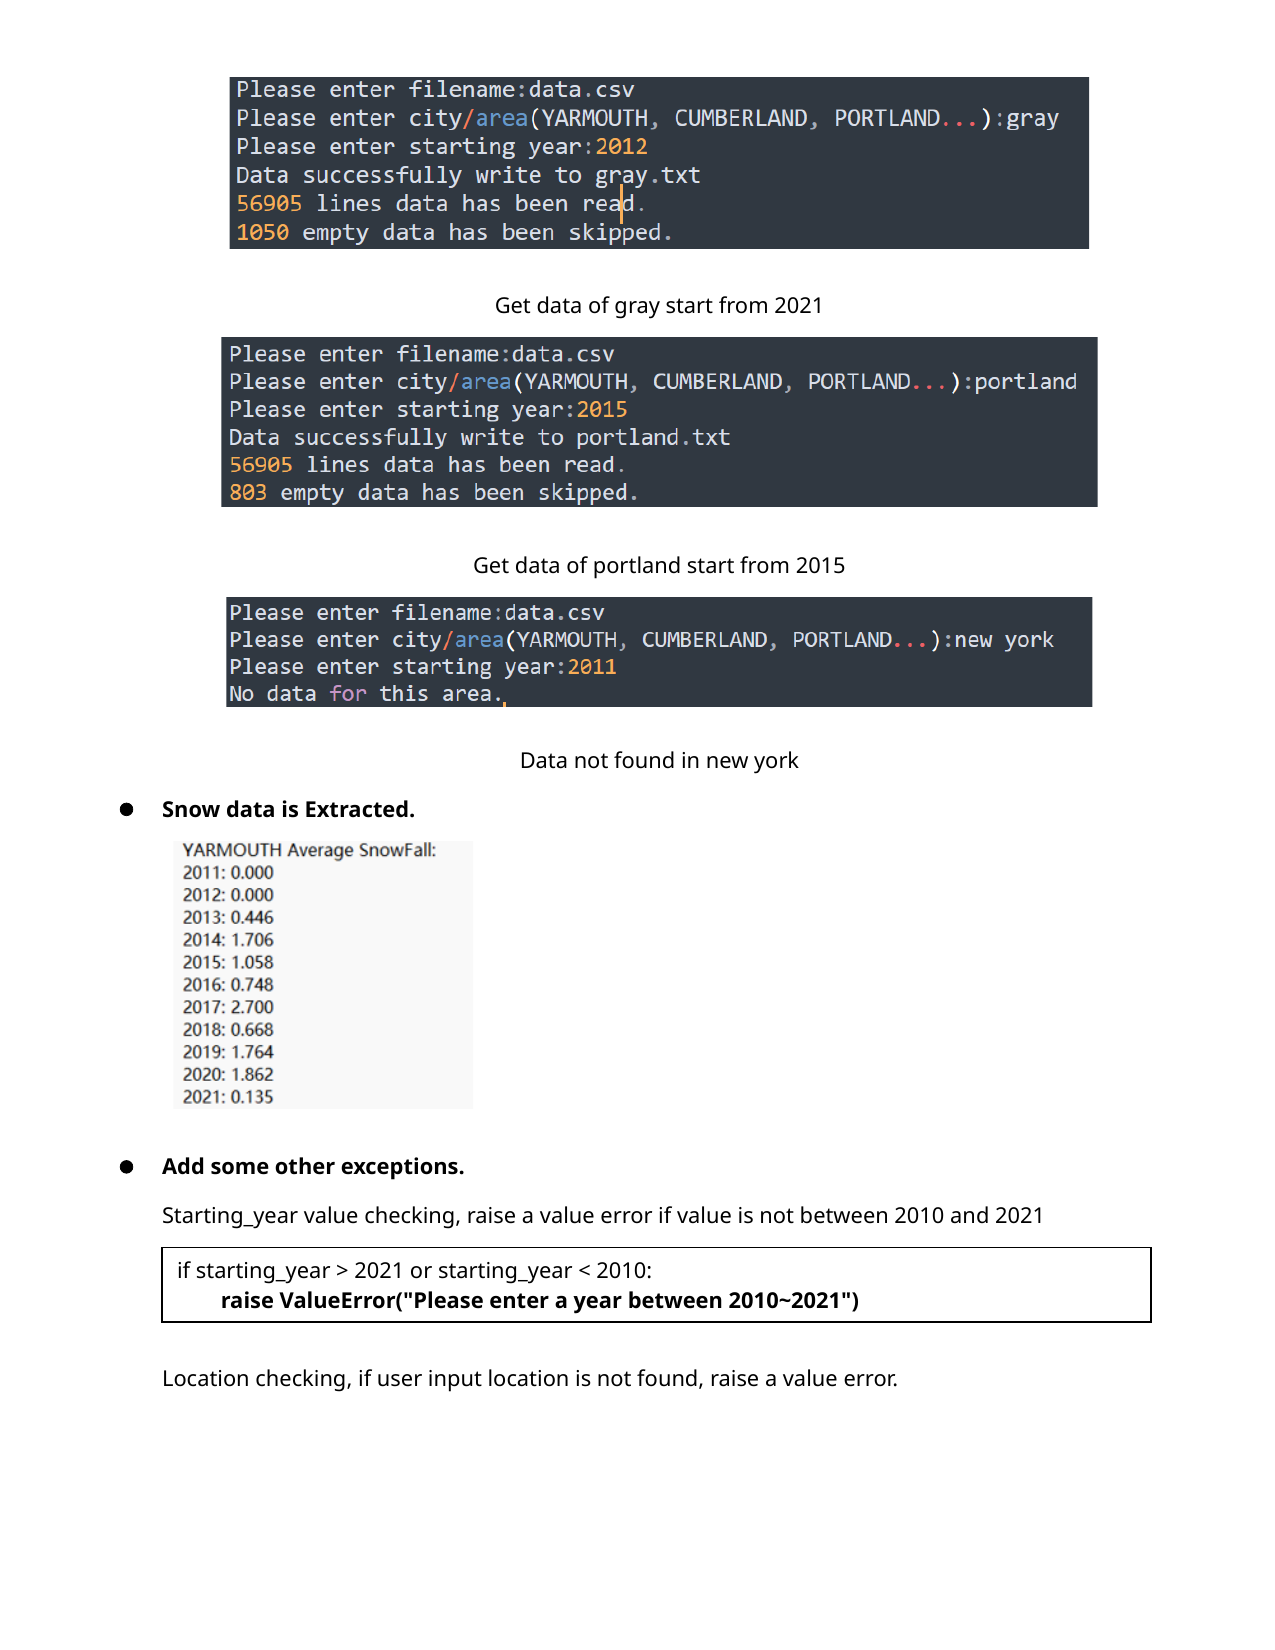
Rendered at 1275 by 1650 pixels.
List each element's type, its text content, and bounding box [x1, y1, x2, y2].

list Get data of gray start from 2021 [162, 289, 1157, 321]
picture [221, 337, 1098, 507]
list Get data of portland start from 2015 [162, 549, 1157, 581]
list Add some other exceptions. [118, 1150, 1157, 1182]
picture [226, 597, 1093, 707]
list Location checking, if user input location is not found, raise a value error. [162, 1361, 1157, 1394]
list Starting_year value checking, raise a value error if value is not between 2010 and 2021 [162, 1199, 1157, 1231]
list Snow data is Extracted. [118, 792, 1157, 825]
picture [229, 77, 1090, 249]
list Data not found in new york [162, 744, 1157, 776]
picture [173, 841, 474, 1109]
